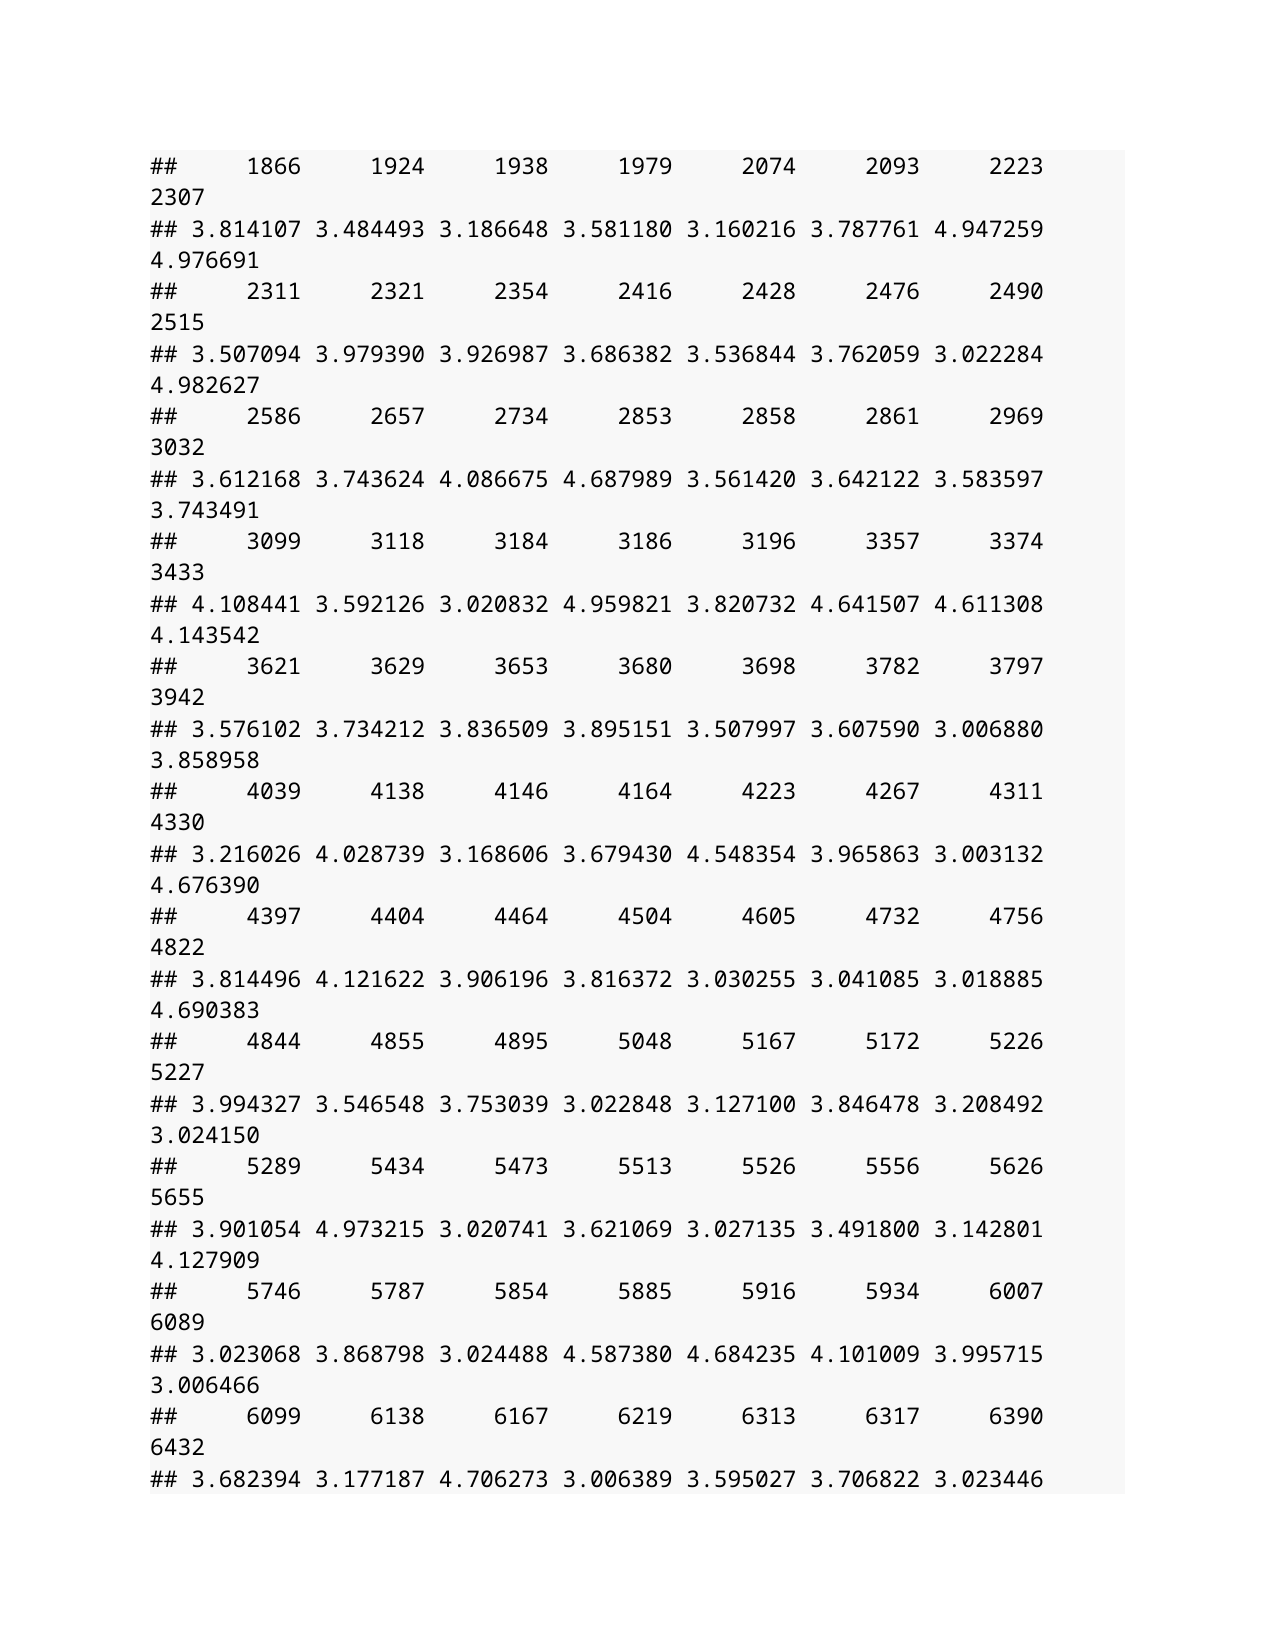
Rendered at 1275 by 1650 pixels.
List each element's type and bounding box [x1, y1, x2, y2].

text [150, 150, 1125, 1494]
